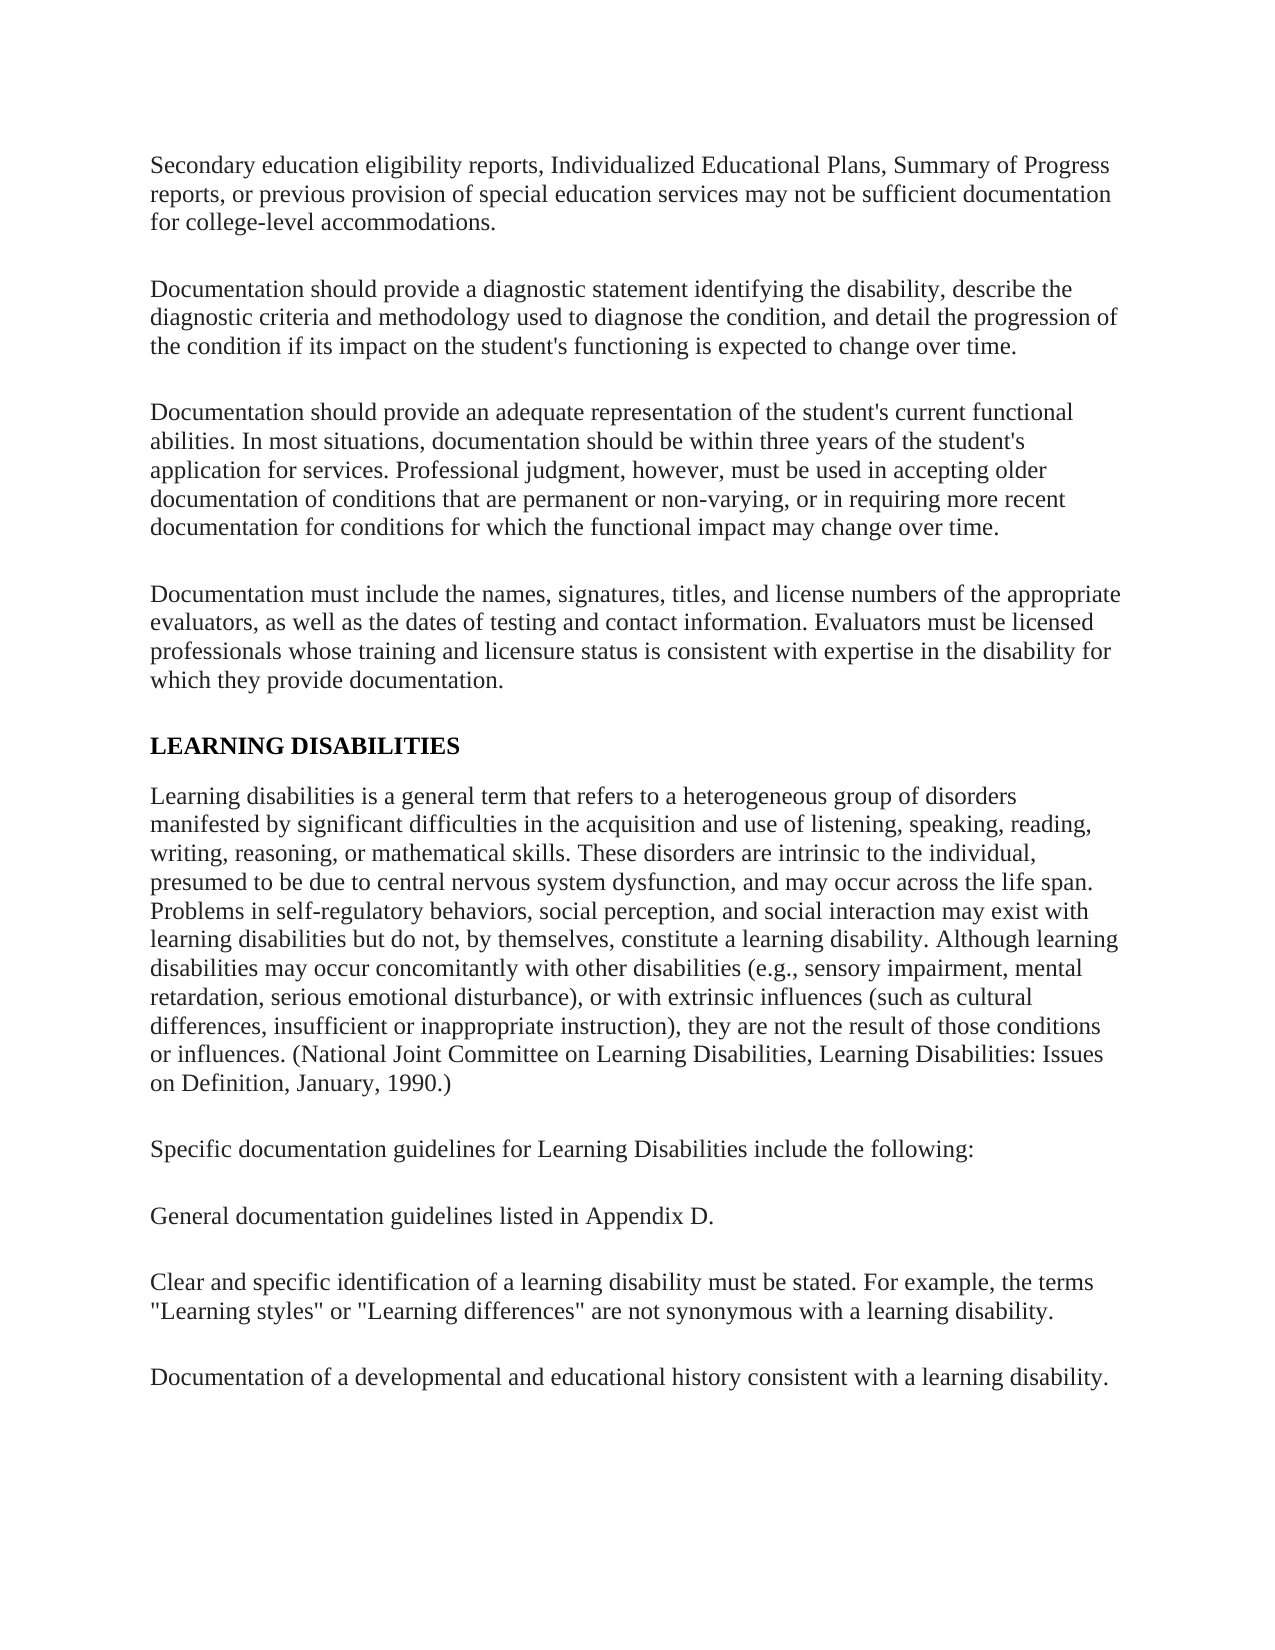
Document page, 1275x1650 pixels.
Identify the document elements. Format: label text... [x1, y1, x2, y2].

text Clear and specific identification of a learning disability must be stated. For example, the terms "Learning styles" or "Learning differences" are not synonymous with a learning disability. [150, 1267, 1125, 1324]
text Specific documentation guidelines for Learning Disabilities include the following: [150, 1134, 1125, 1163]
text Documentation must include the names, signatures, titles, and license numbers of the appropriate evaluators, as well as the dates of testing and contact information. Evaluators must be licensed professionals whose training and licensure status is consistent with expertise in the disability for which they provide documentation. [150, 579, 1125, 694]
text Documentation of a developmental and educational history consistent with a learning disability. [150, 1362, 1125, 1391]
text Secondary education eligibility reports, Individualized Educational Plans, Summary of Progress reports, or previous provision of special education services may not be sufficient documentation for college-level accommodations. [150, 150, 1125, 236]
text Documentation should provide a diagnostic statement identifying the disability, describe the diagnostic criteria and methodology used to diagnose the condition, and detail the progression of the condition if its impact on the student's functioning is expected to change over time. [150, 274, 1125, 360]
text Documentation should provide an adequate representation of the student's current functional abilities. In most situations, documentation should be within three years of the student's application for services. Professional judgment, however, must be used in accepting older documentation of conditions that are permanent or non-varying, or in requiring more recent documentation for conditions for which the functional impact may change over time. [150, 397, 1125, 541]
text Learning disabilities is a general term that refers to a heterogeneous group of disorders manifested by significant difficulties in the acquisition and use of listening, speaking, reading, writing, reasoning, or mathematical skills. These disorders are intrinsic to the individual, presumed to be due to central nervous system dysfunction, and may occur across the life span. Problems in self-regulatory behaviors, social perception, and social interaction may exist with learning disabilities but do not, by themselves, constitute a learning disability. Although learning disabilities may occur concomitantly with other disabilities (e.g., sensory impairment, mental retardation, serious emotional disturbance), or with extrinsic influences (such as cultural differences, insufficient or inappropriate instruction), they are not the result of those conditions or influences. (National Joint Committee on Learning Disabilities, Learning Disabilities: Issues on Definition, January, 1990.) [150, 781, 1125, 1097]
text General documentation guidelines listed in Appendix D. [150, 1201, 1125, 1229]
text Learning Disabilities [150, 731, 1125, 760]
